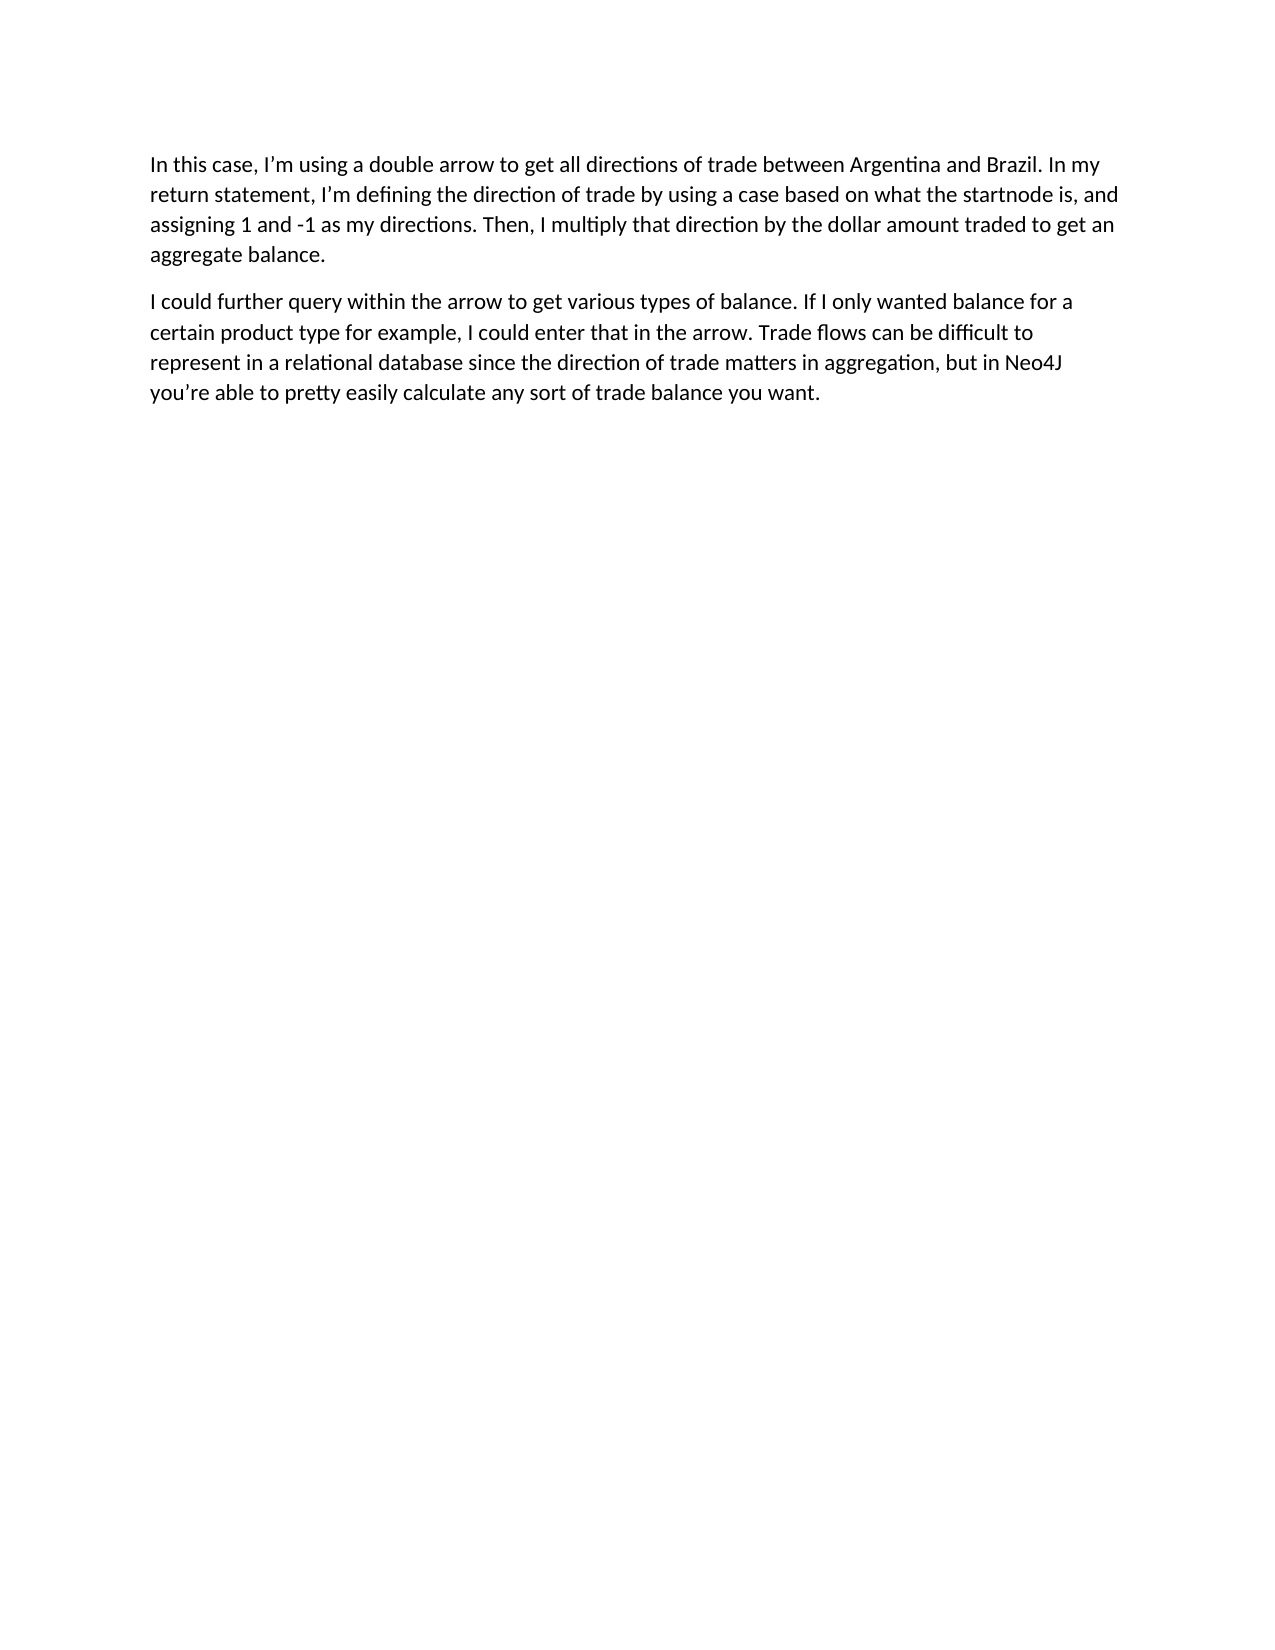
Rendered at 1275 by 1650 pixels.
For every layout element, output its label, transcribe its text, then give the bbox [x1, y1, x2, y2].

text In this case, I’m using a double arrow to get all directions of trade between Argentina and Brazil. In my return statement, I’m defining the direction of trade by using a case based on what the startnode is, and assigning 1 and -1 as my directions. Then, I multiply that direction by the dollar amount traded to get an aggregate balance. [150, 150, 1125, 269]
text I could further query within the arrow to get various types of balance. If I only wanted balance for a certain product type for example, I could enter that in the arrow. Trade flows can be difficult to represent in a relational database since the direction of trade matters in aggregation, but in Neo4J you’re able to pretty easily calculate any sort of trade balance you want. [150, 287, 1125, 406]
